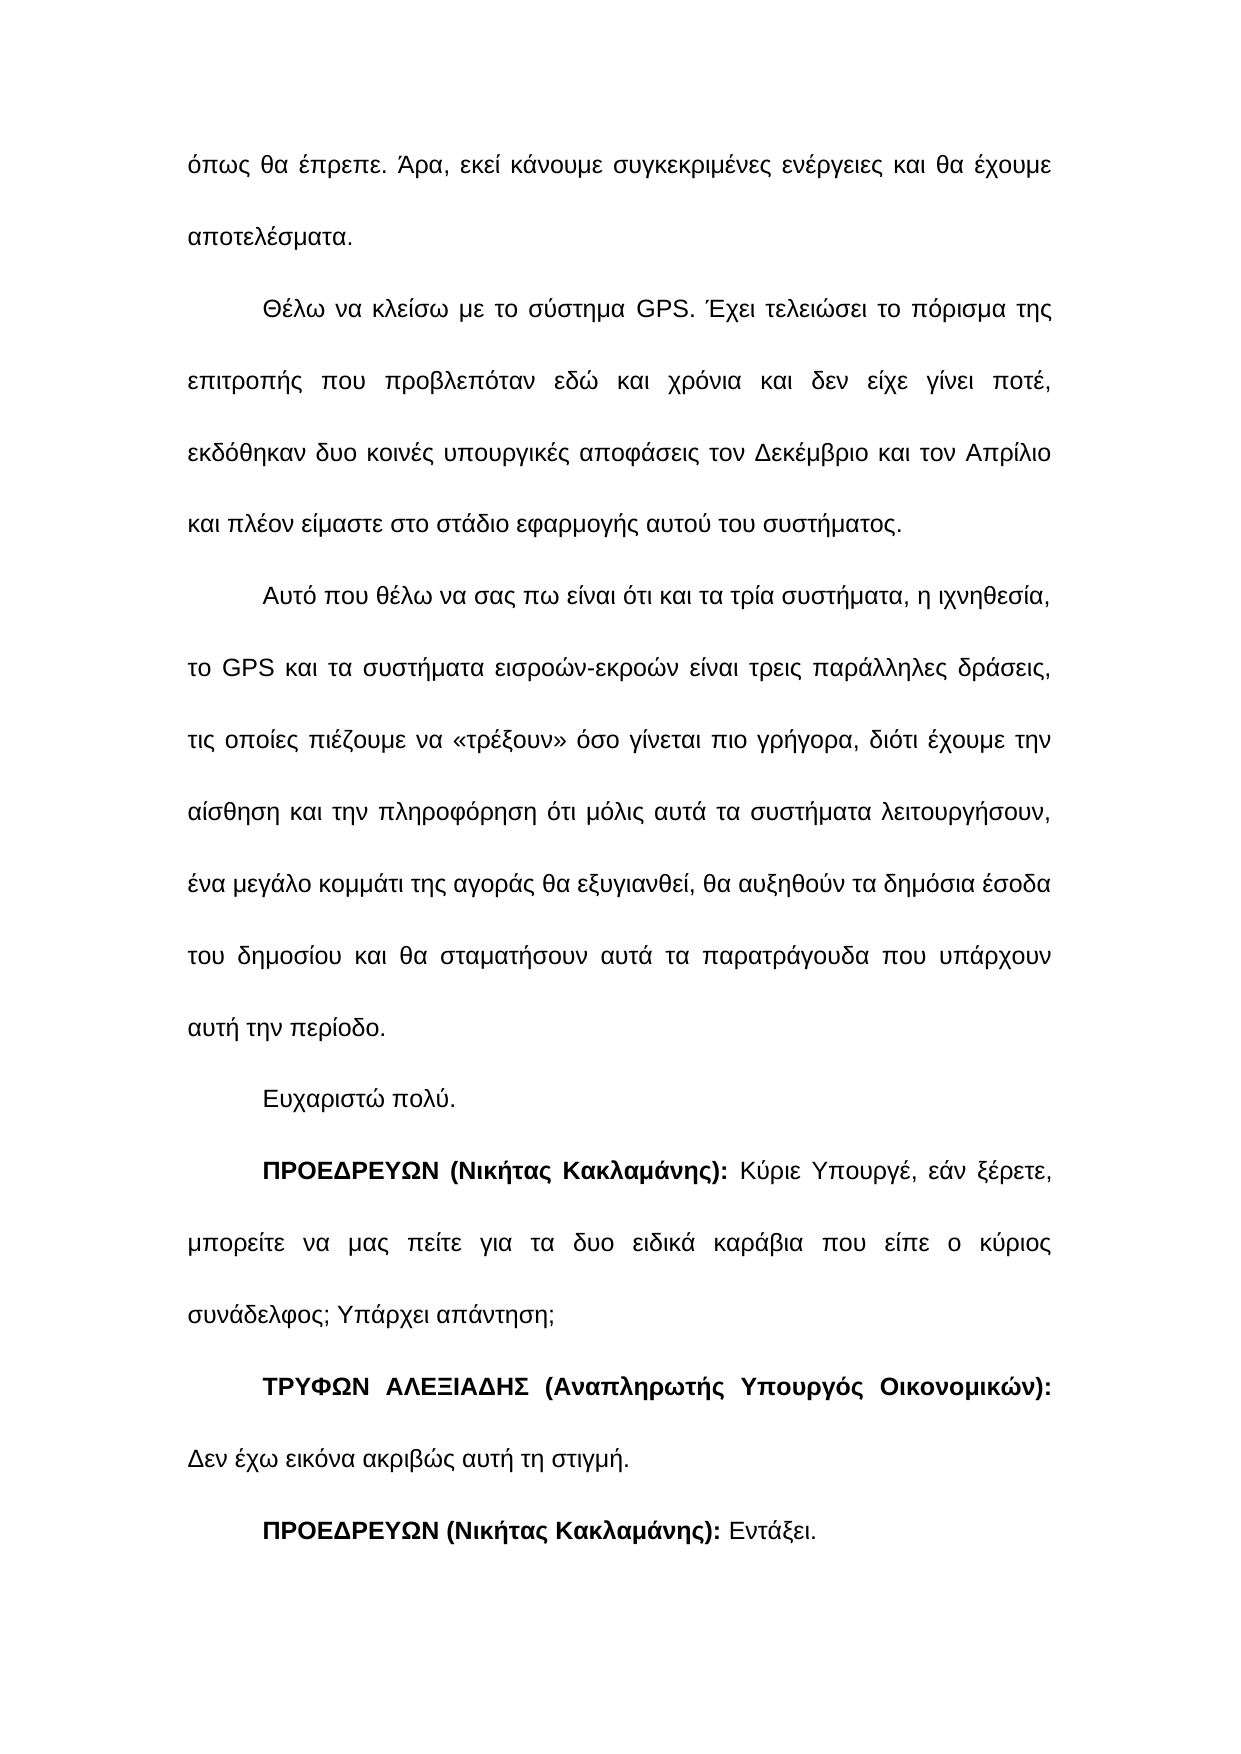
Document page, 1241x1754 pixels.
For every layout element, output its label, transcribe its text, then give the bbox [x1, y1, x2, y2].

text ΠΡΟΕΔΡΕΥΩΝ (Νικήτας Κακλαμάνης): Εντάξει. [187, 1516, 1053, 1544]
text Αυτό που θέλω να σας πω είναι ότι και τα τρία συστήματα, η ιχνηθεσία, το GPS και τα συστήματα εισροών-εκροών είναι τρεις παράλληλες δράσεις, τις οποίες πιέζουμε να «τρέξουν» όσο γίνεται πιο γρήγορα, διότι έχουμε την αίσθηση και την πληροφόρηση ότι μόλις αυτά τα συστήματα λειτουργήσουν, ένα μεγάλο κομμάτι της αγοράς θα εξυγιανθεί, θα αυξηθούν τα δημόσια έσοδα του δημοσίου και θα σταματήσουν αυτά τα παρατράγουδα που υπάρχουν αυτή την περίοδο. [187, 581, 1053, 1041]
text ΠΡΟΕΔΡΕΥΩΝ (Νικήτας Κακλαμάνης): Κύριε Υπουργέ, εάν ξέρετε, μπορείτε να μας πείτε για τα δυο ειδικά καράβια που είπε ο κύριος συνάδελφος; Υπάρχει απάντηση; [187, 1156, 1053, 1329]
text ΤΡΥΦΩΝ ΑΛΕΞΙΑΔΗΣ (Αναπληρωτής Υπουργός Οικονομικών): Δεν έχω εικόνα ακριβώς αυτή τη στιγμή. [187, 1372, 1053, 1472]
text Ευχαριστώ πολύ. [187, 1084, 1053, 1113]
text Θέλω να κλείσω με το σύστημα GPS. Έχει τελειώσει το πόρισμα της επιτροπής που προβλεπόταν εδώ και χρόνια και δεν είχε γίνει ποτέ, εκδόθηκαν δυο κοινές υπουργικές αποφάσεις τον Δεκέμβριο και τον Απρίλιο και πλέον είμαστε στο στάδιο εφαρμογής αυτού του συστήματος. [187, 294, 1053, 538]
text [187, 150, 1053, 251]
